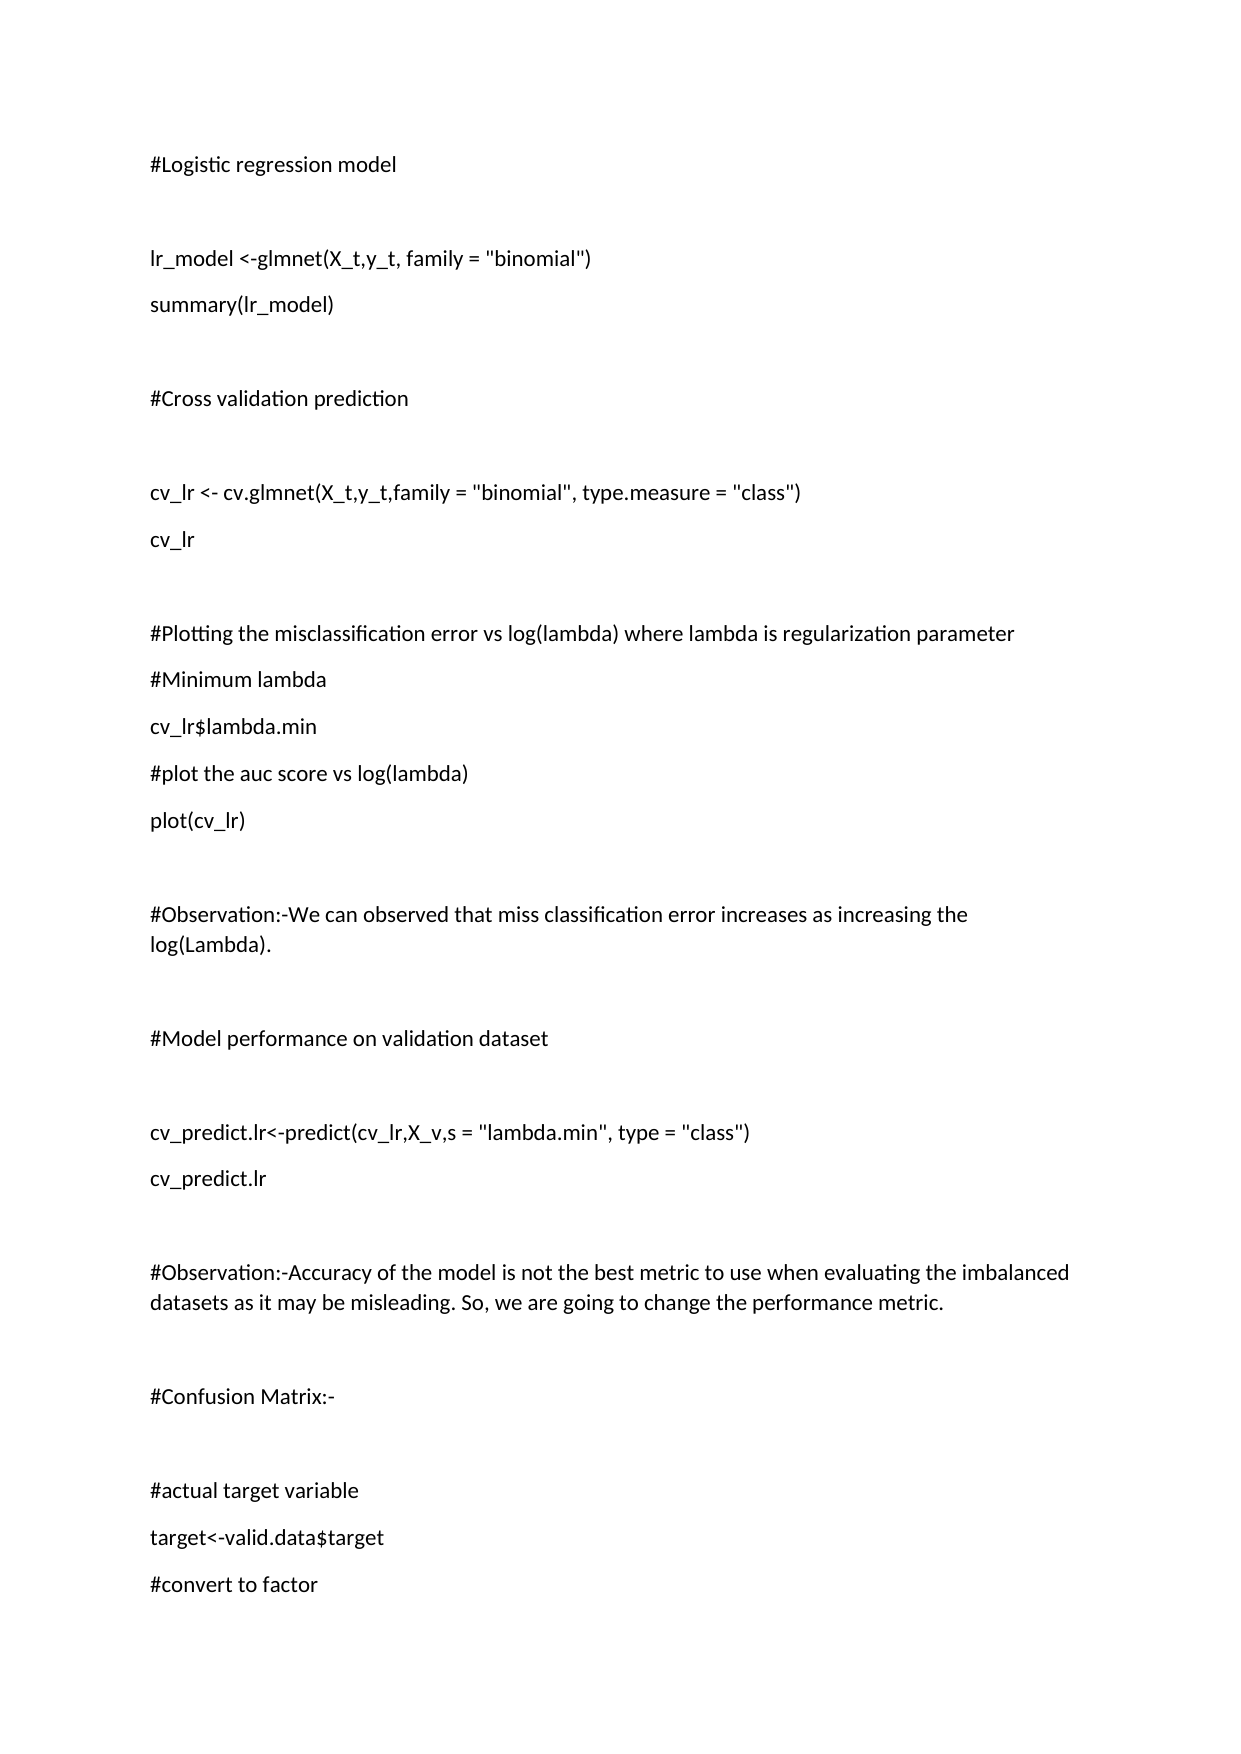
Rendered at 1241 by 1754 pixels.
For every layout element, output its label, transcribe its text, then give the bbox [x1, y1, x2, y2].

text cv_lr [150, 525, 1090, 553]
text cv_lr$lambda.min [150, 712, 1090, 741]
text #actual target variable [150, 1476, 1090, 1504]
text #Logistic regression model [150, 150, 1090, 178]
text cv_predict.lr<-predict(cv_lr,X_v,s = "lambda.min", type = "class") [150, 1118, 1090, 1146]
text #Cross validation prediction [150, 384, 1090, 412]
text summary(lr_model) [150, 291, 1090, 319]
text #Model performance on validation dataset [150, 1024, 1090, 1052]
text #convert to factor [150, 1570, 1090, 1598]
text #Plotting the misclassification error vs log(lambda) where lambda is regularization parameter [150, 619, 1090, 647]
text #Observation:-Accuracy of the model is not the best metric to use when evaluating the imbalanced datasets as it may be misleading. So, we are going to change the performance metric. [150, 1258, 1090, 1317]
text plot(cv_lr) [150, 806, 1090, 834]
text #Observation:-We can observed that miss classification error increases as increasing the log(Lambda). [150, 900, 1090, 958]
text #plot the auc score vs log(lambda) [150, 759, 1090, 787]
text target<-valid.data$target [150, 1523, 1090, 1551]
text lr_model <-glmnet(X_t,y_t, family = "binomial") [150, 244, 1090, 272]
text cv_lr <- cv.glmnet(X_t,y_t,family = "binomial", type.measure = "class") [150, 478, 1090, 506]
text #Minimum lambda [150, 666, 1090, 694]
text #Confusion Matrix:- [150, 1382, 1090, 1410]
text cv_predict.lr [150, 1164, 1090, 1193]
